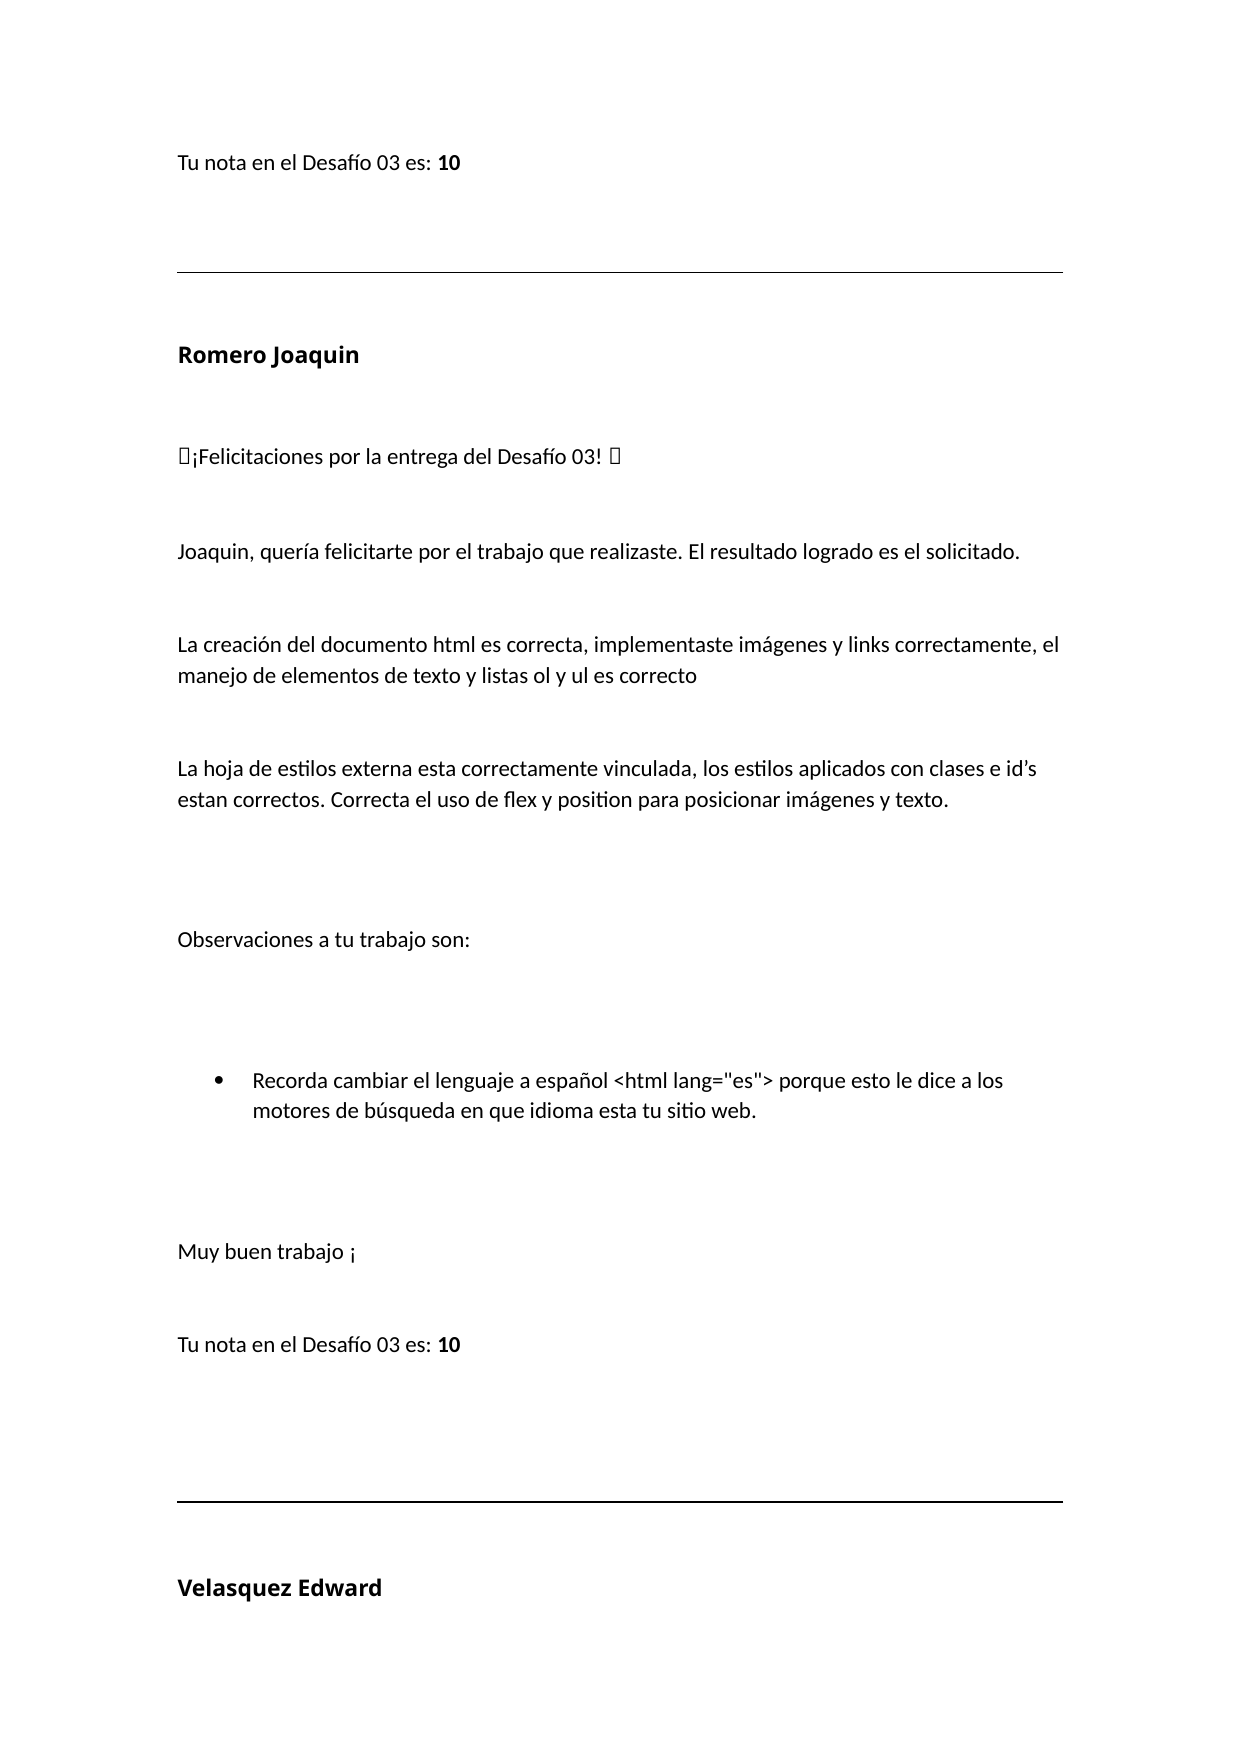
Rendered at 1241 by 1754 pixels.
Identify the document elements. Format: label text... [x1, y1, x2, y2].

text Tu nota en el Desafío 03 es: 10 [177, 1331, 1063, 1359]
text Romero Joaquin [177, 339, 1063, 370]
text Observaciones a tu trabajo son: [177, 925, 1063, 953]
text Muy buen trabajo ¡ [177, 1237, 1063, 1265]
text La creación del documento html es correcta, implementaste imágenes y links correctamente, el manejo de elementos de texto y listas ol y ul es correcto [177, 631, 1063, 689]
list Recorda cambiar el lenguaje a español <html lang="es"> porque esto le dice a los motores de búsqueda en que idioma esta tu sitio web. [215, 1066, 1063, 1124]
text Velasquez Edward [177, 1572, 1063, 1603]
text Joaquin, quería felicitarte por el trabajo que realizaste. El resultado logrado es el solicitado. [177, 537, 1063, 565]
text 🎉¡Felicitaciones por la entrega del Desafío 03! 🎉 [177, 439, 1063, 471]
text Tu nota en el Desafío 03 es: 10 [177, 148, 1063, 176]
text La hoja de estilos externa esta correctamente vinculada, los estilos aplicados con clases e id’s estan correctos. Correcta el uso de flex y position para posicionar imágenes y texto. [177, 754, 1063, 813]
